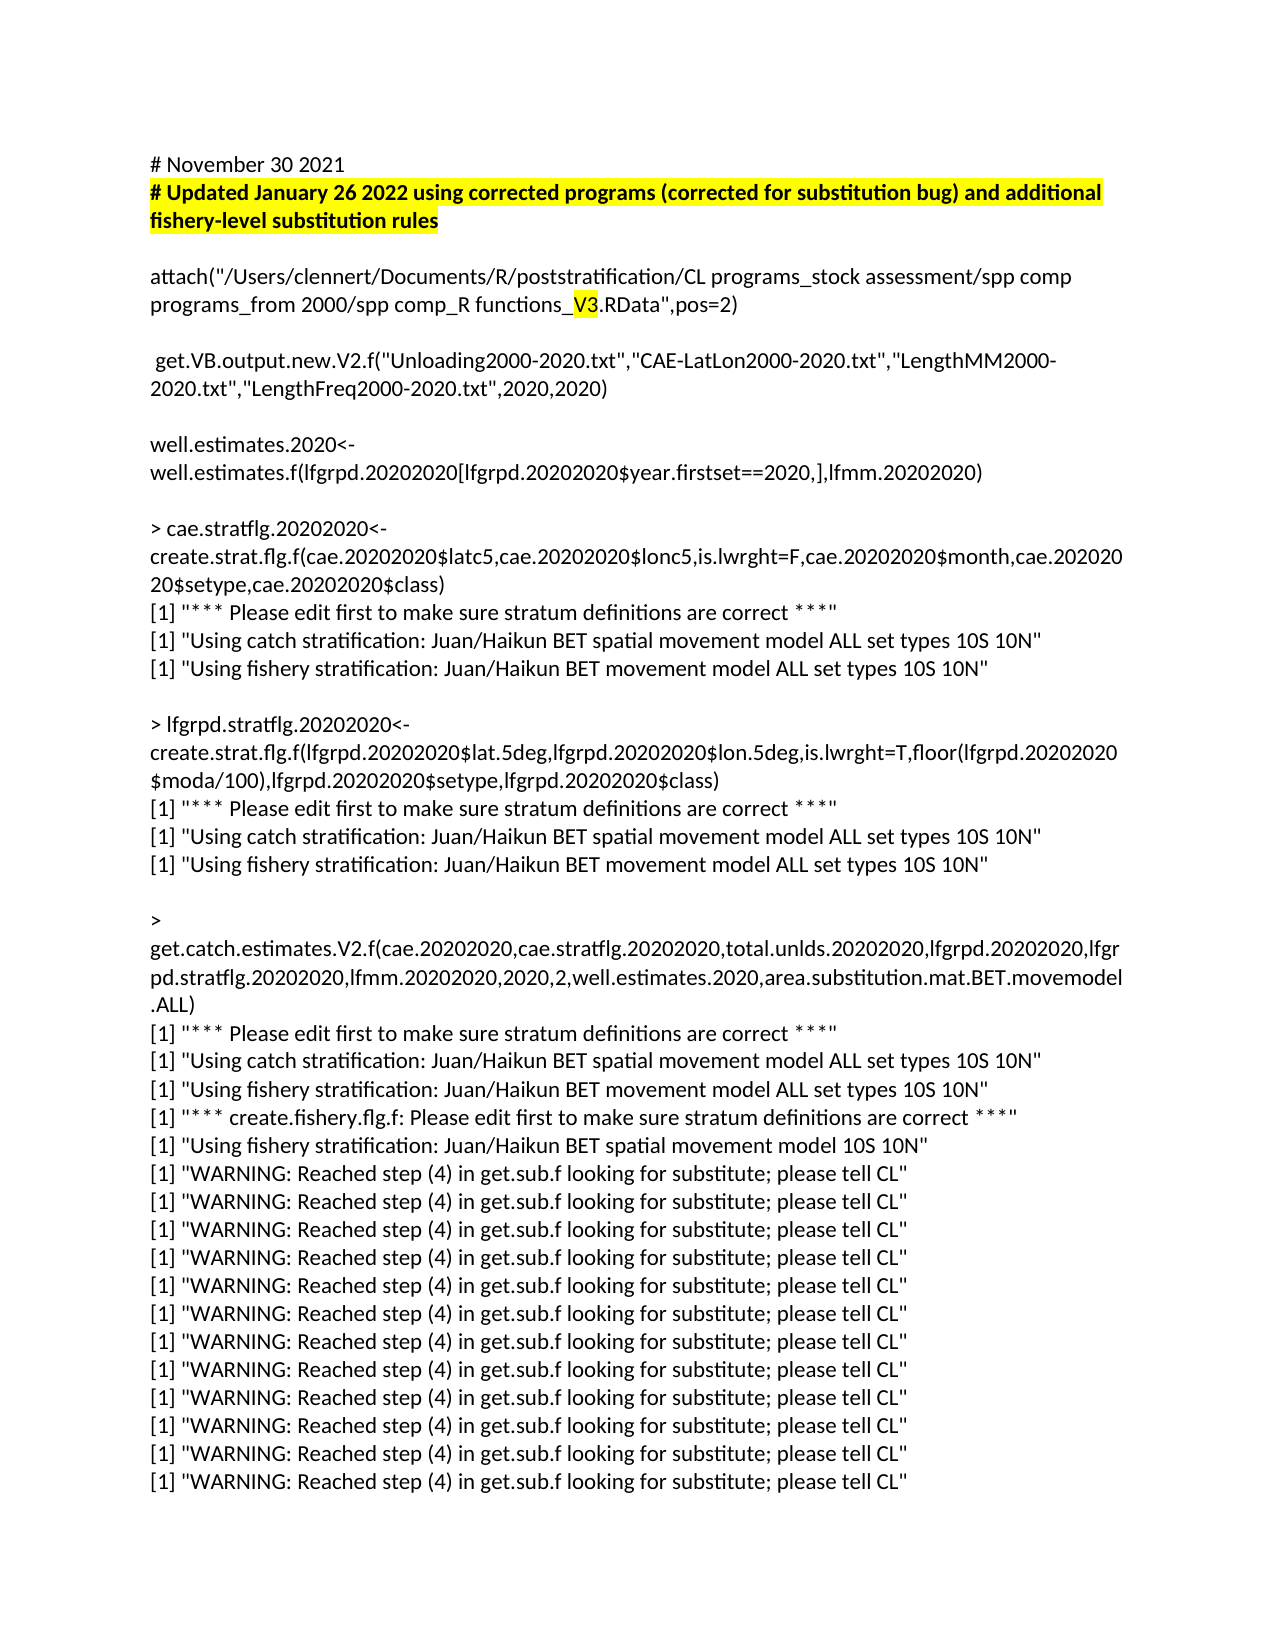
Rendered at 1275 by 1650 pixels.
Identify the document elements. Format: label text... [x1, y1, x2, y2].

text [1] "WARNING: Reached step (4) in get.sub.f looking for substitute; please tell CL" [150, 1159, 1125, 1187]
text [1] "*** Please edit first to make sure stratum definitions are correct ***" [150, 794, 1125, 822]
text [1] "WARNING: Reached step (4) in get.sub.f looking for substitute; please tell CL" [150, 1327, 1125, 1355]
text > cae.stratflg.20202020<-create.strat.flg.f(cae.20202020$latc5,cae.20202020$lonc5,is.lwrght=F,cae.20202020$month,cae.20202020$setype,cae.20202020$class) [150, 514, 1125, 598]
text attach("/Users/clennert/Documents/R/poststratification/CL programs_stock assessment/spp comp programs_from 2000/spp comp_R functions_V3.RData",pos=2) [150, 262, 1125, 318]
text [1] "*** Please edit first to make sure stratum definitions are correct ***" [150, 598, 1125, 626]
text [1] "Using fishery stratification: Juan/Haikun BET movement model ALL set types 10S 10N" [150, 654, 1125, 682]
text [1] "Using fishery stratification: Juan/Haikun BET spatial movement model 10S 10N" [150, 1131, 1125, 1159]
text [1] "WARNING: Reached step (4) in get.sub.f looking for substitute; please tell CL" [150, 1215, 1125, 1243]
text [1] "Using catch stratification: Juan/Haikun BET spatial movement model ALL set types 10S 10N" [150, 1047, 1125, 1075]
text [1] "WARNING: Reached step (4) in get.sub.f looking for substitute; please tell CL" [150, 1355, 1125, 1383]
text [150, 1439, 1125, 1467]
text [150, 1467, 1125, 1495]
text [1] "*** Please edit first to make sure stratum definitions are correct ***" [150, 1019, 1125, 1047]
text [1] "WARNING: Reached step (4) in get.sub.f looking for substitute; please tell CL" [150, 1383, 1125, 1411]
text [1] "Using catch stratification: Juan/Haikun BET spatial movement model ALL set types 10S 10N" [150, 626, 1125, 654]
text [1] "WARNING: Reached step (4) in get.sub.f looking for substitute; please tell CL" [150, 1187, 1125, 1215]
text [1] "WARNING: Reached step (4) in get.sub.f looking for substitute; please tell CL" [150, 1271, 1125, 1299]
text > get.catch.estimates.V2.f(cae.20202020,cae.stratflg.20202020,total.unlds.20202020,lfgrpd.20202020,lfgrpd.stratflg.20202020,lfmm.20202020,2020,2,well.estimates.2020,area.substitution.mat.BET.movemodel.ALL) [150, 907, 1125, 1019]
text [1] "WARNING: Reached step (4) in get.sub.f looking for substitute; please tell CL" [150, 1243, 1125, 1271]
text get.VB.output.new.V2.f("Unloading2000-2020.txt","CAE-LatLon2000-2020.txt","LengthMM2000-2020.txt","LengthFreq2000-2020.txt",2020,2020) [150, 346, 1125, 402]
text well.estimates.2020<-well.estimates.f(lfgrpd.20202020[lfgrpd.20202020$year.firstset==2020,],lfmm.20202020) [150, 430, 1125, 486]
text [1] "WARNING: Reached step (4) in get.sub.f looking for substitute; please tell CL" [150, 1299, 1125, 1327]
text # Updated January 26 2022 using corrected programs (corrected for substitution bug) and additional fishery-level substitution rules [438, 178, 1125, 234]
text [1] "Using catch stratification: Juan/Haikun BET spatial movement model ALL set types 10S 10N" [150, 822, 1125, 851]
text [1] "Using fishery stratification: Juan/Haikun BET movement model ALL set types 10S 10N" [150, 851, 1125, 878]
text > lfgrpd.stratflg.20202020<-create.strat.flg.f(lfgrpd.20202020$lat.5deg,lfgrpd.20202020$lon.5deg,is.lwrght=T,floor(lfgrpd.20202020$moda/100),lfgrpd.20202020$setype,lfgrpd.20202020$class) [150, 710, 1125, 794]
text [1] "WARNING: Reached step (4) in get.sub.f looking for substitute; please tell CL" [150, 1411, 1125, 1439]
text [1] "Using fishery stratification: Juan/Haikun BET movement model ALL set types 10S 10N" [150, 1075, 1125, 1103]
text # November 30 2021 [150, 150, 1125, 178]
text [1] "*** create.fishery.flg.f: Please edit first to make sure stratum definitions are correct ***" [150, 1103, 1125, 1131]
